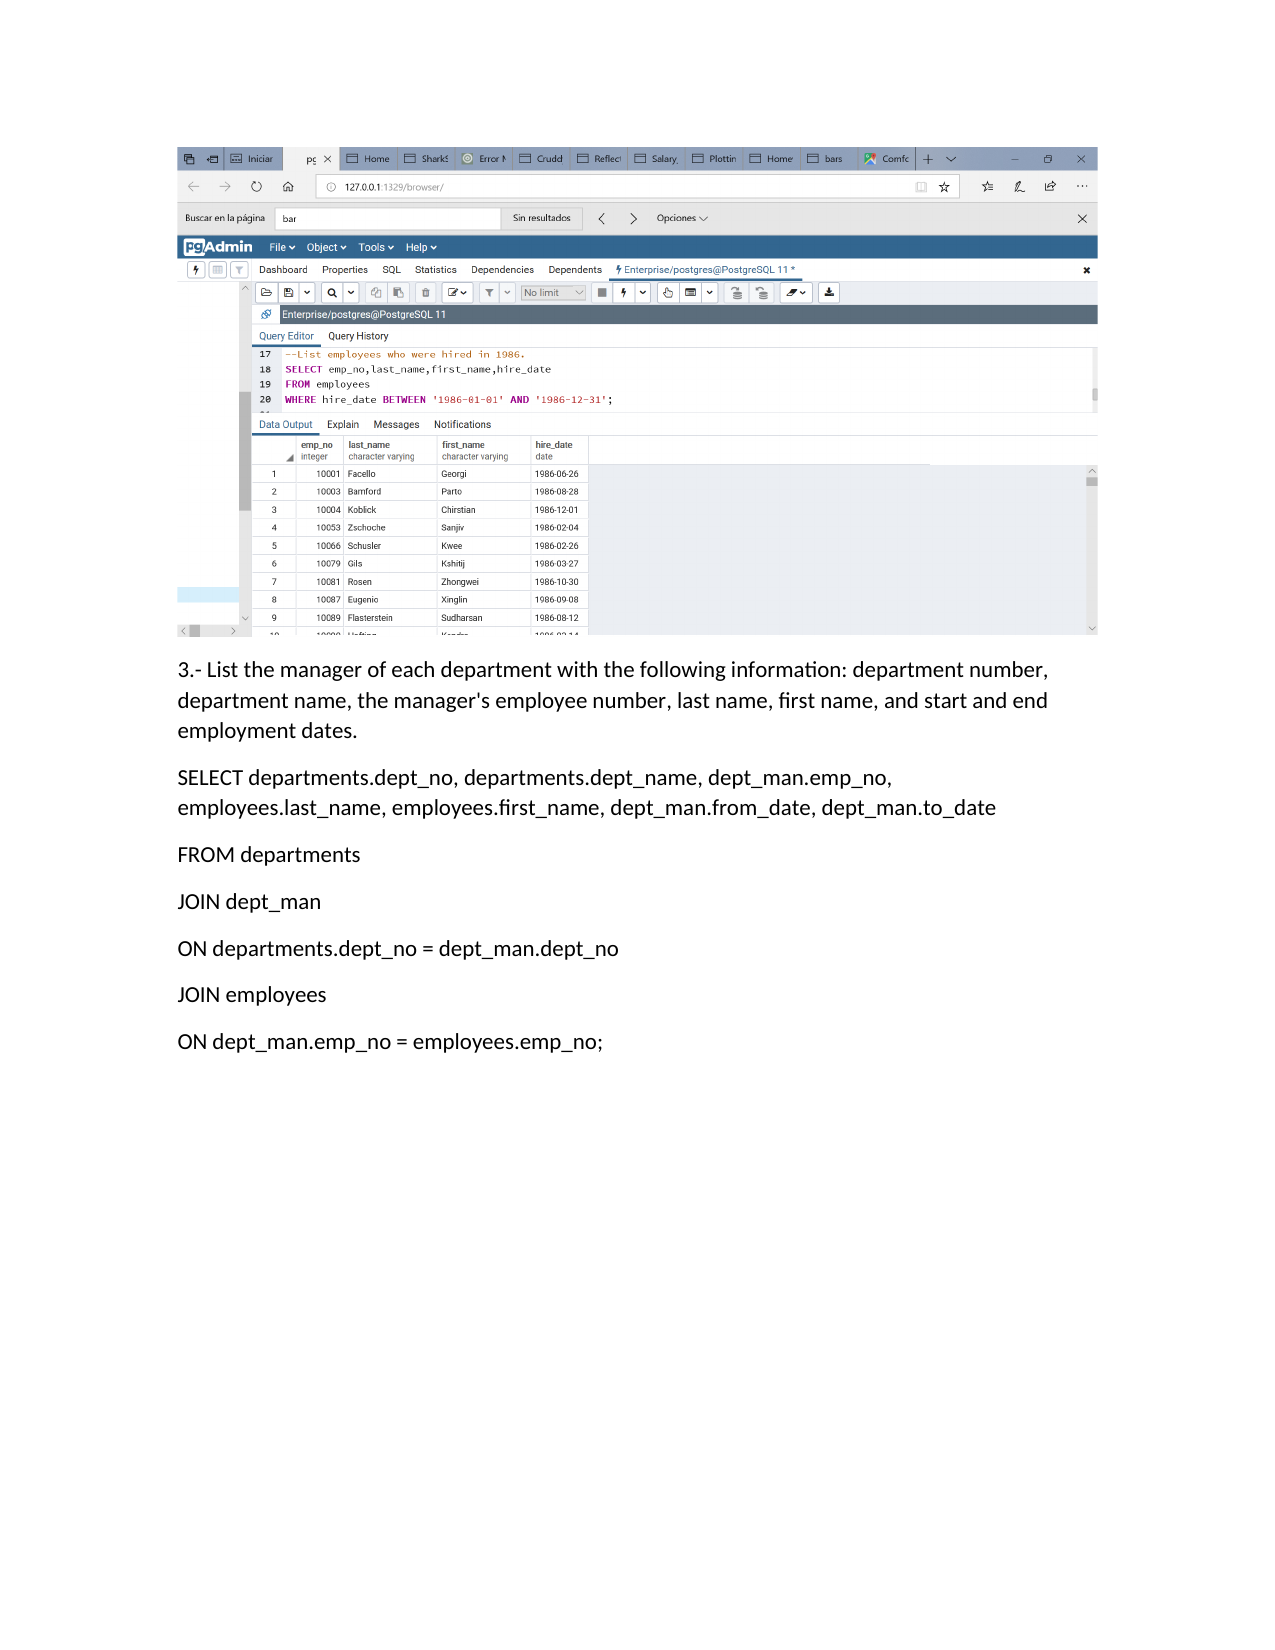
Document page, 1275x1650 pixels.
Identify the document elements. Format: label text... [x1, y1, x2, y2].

text JOIN dept_man [177, 887, 1098, 915]
text ON dept_man.emp_no = employees.emp_no; [177, 1027, 1098, 1055]
text ON departments.dept_no = dept_man.dept_no [177, 934, 1098, 962]
text FROM departments [177, 840, 1098, 868]
picture [177, 147, 1098, 637]
text JOIN employees [177, 981, 1098, 1008]
text 3.- List the manager of each department with the following information: department number, department name, the manager's employee number, last name, first name, and start and end employment dates. [177, 656, 1098, 744]
text SELECT departments.dept_no, departments.dept_name, dept_man.emp_no, employees.last_name, employees.first_name, dept_man.from_date, dept_man.to_date [177, 763, 1098, 821]
